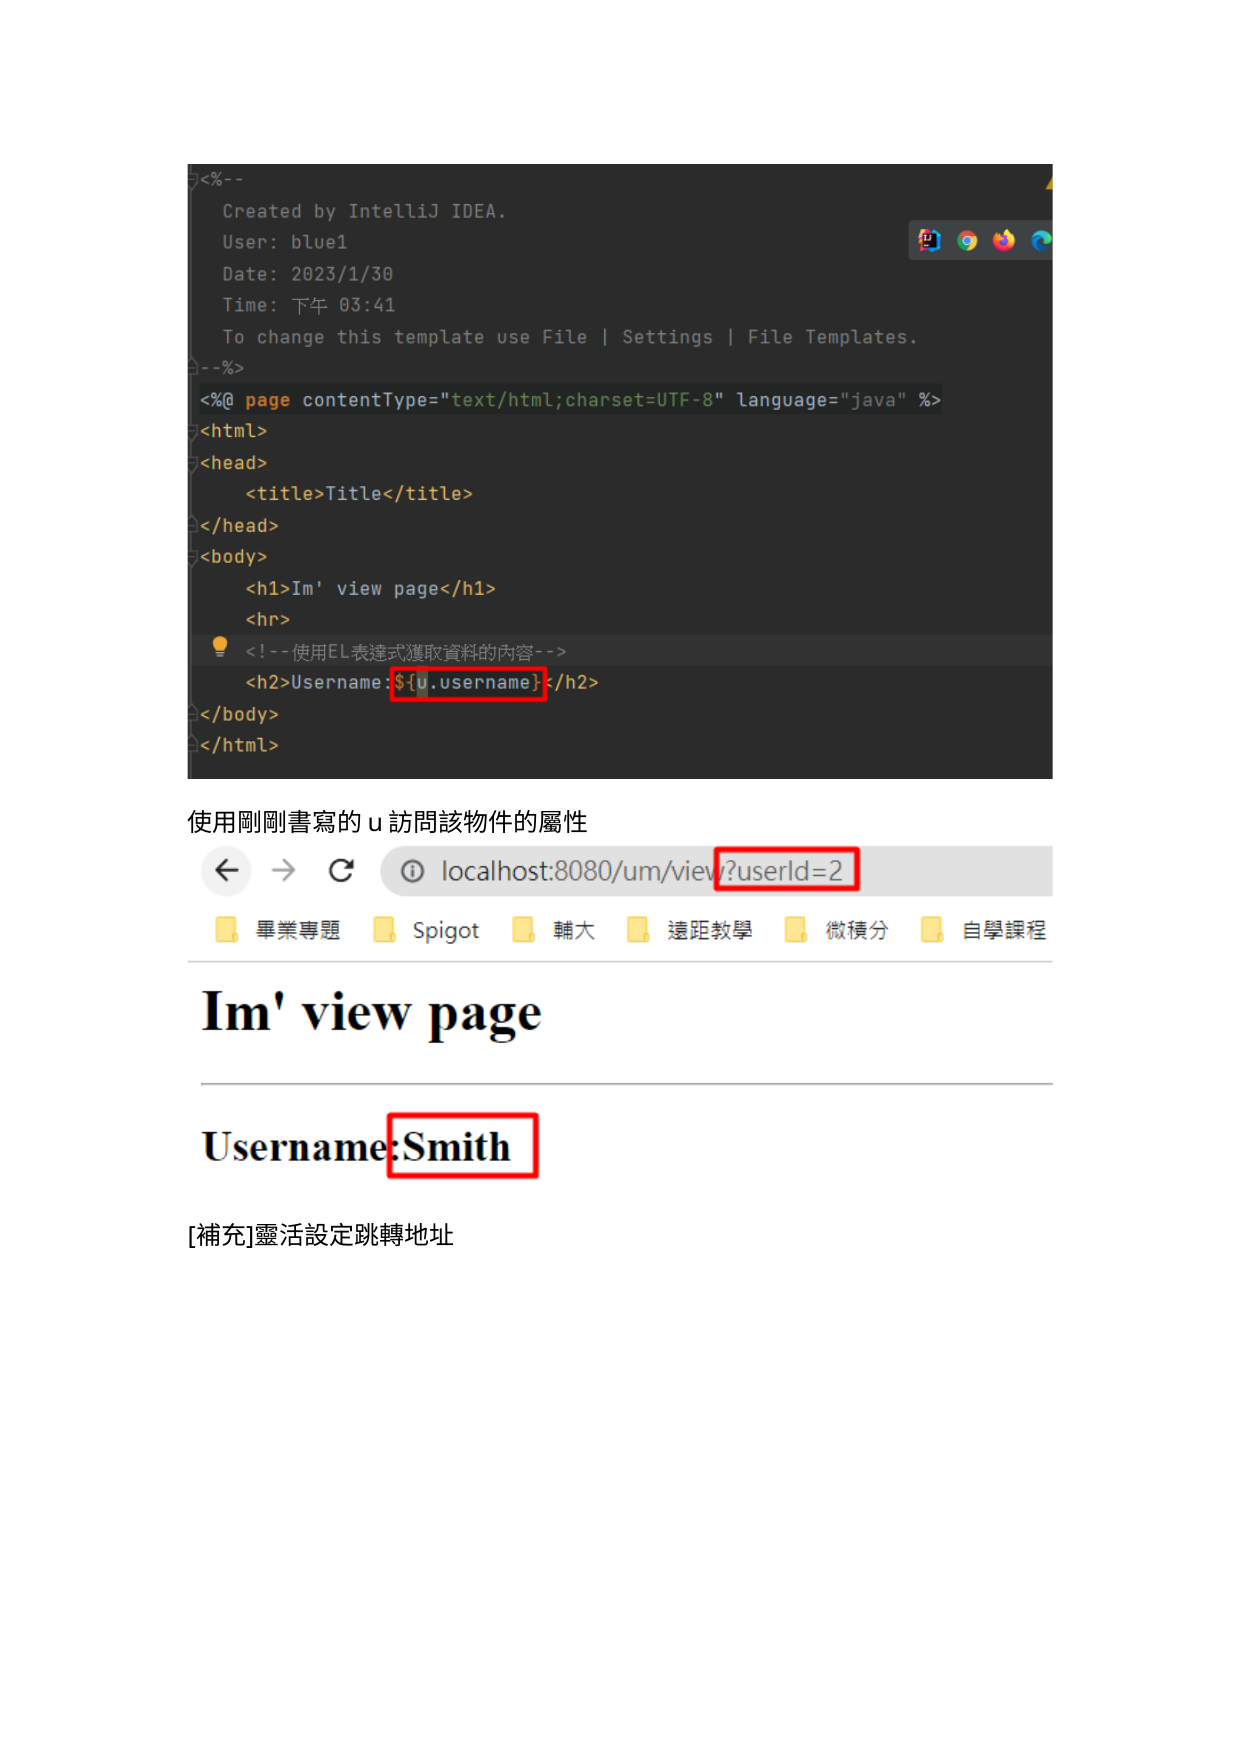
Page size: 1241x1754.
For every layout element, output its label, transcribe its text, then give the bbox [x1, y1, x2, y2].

text 使用剛剛書寫的u訪問該物件的屬性 [187, 802, 1053, 839]
picture [187, 839, 1053, 1204]
text [補充]靈活設定跳轉地址 [187, 1214, 1053, 1252]
picture [187, 164, 1053, 779]
